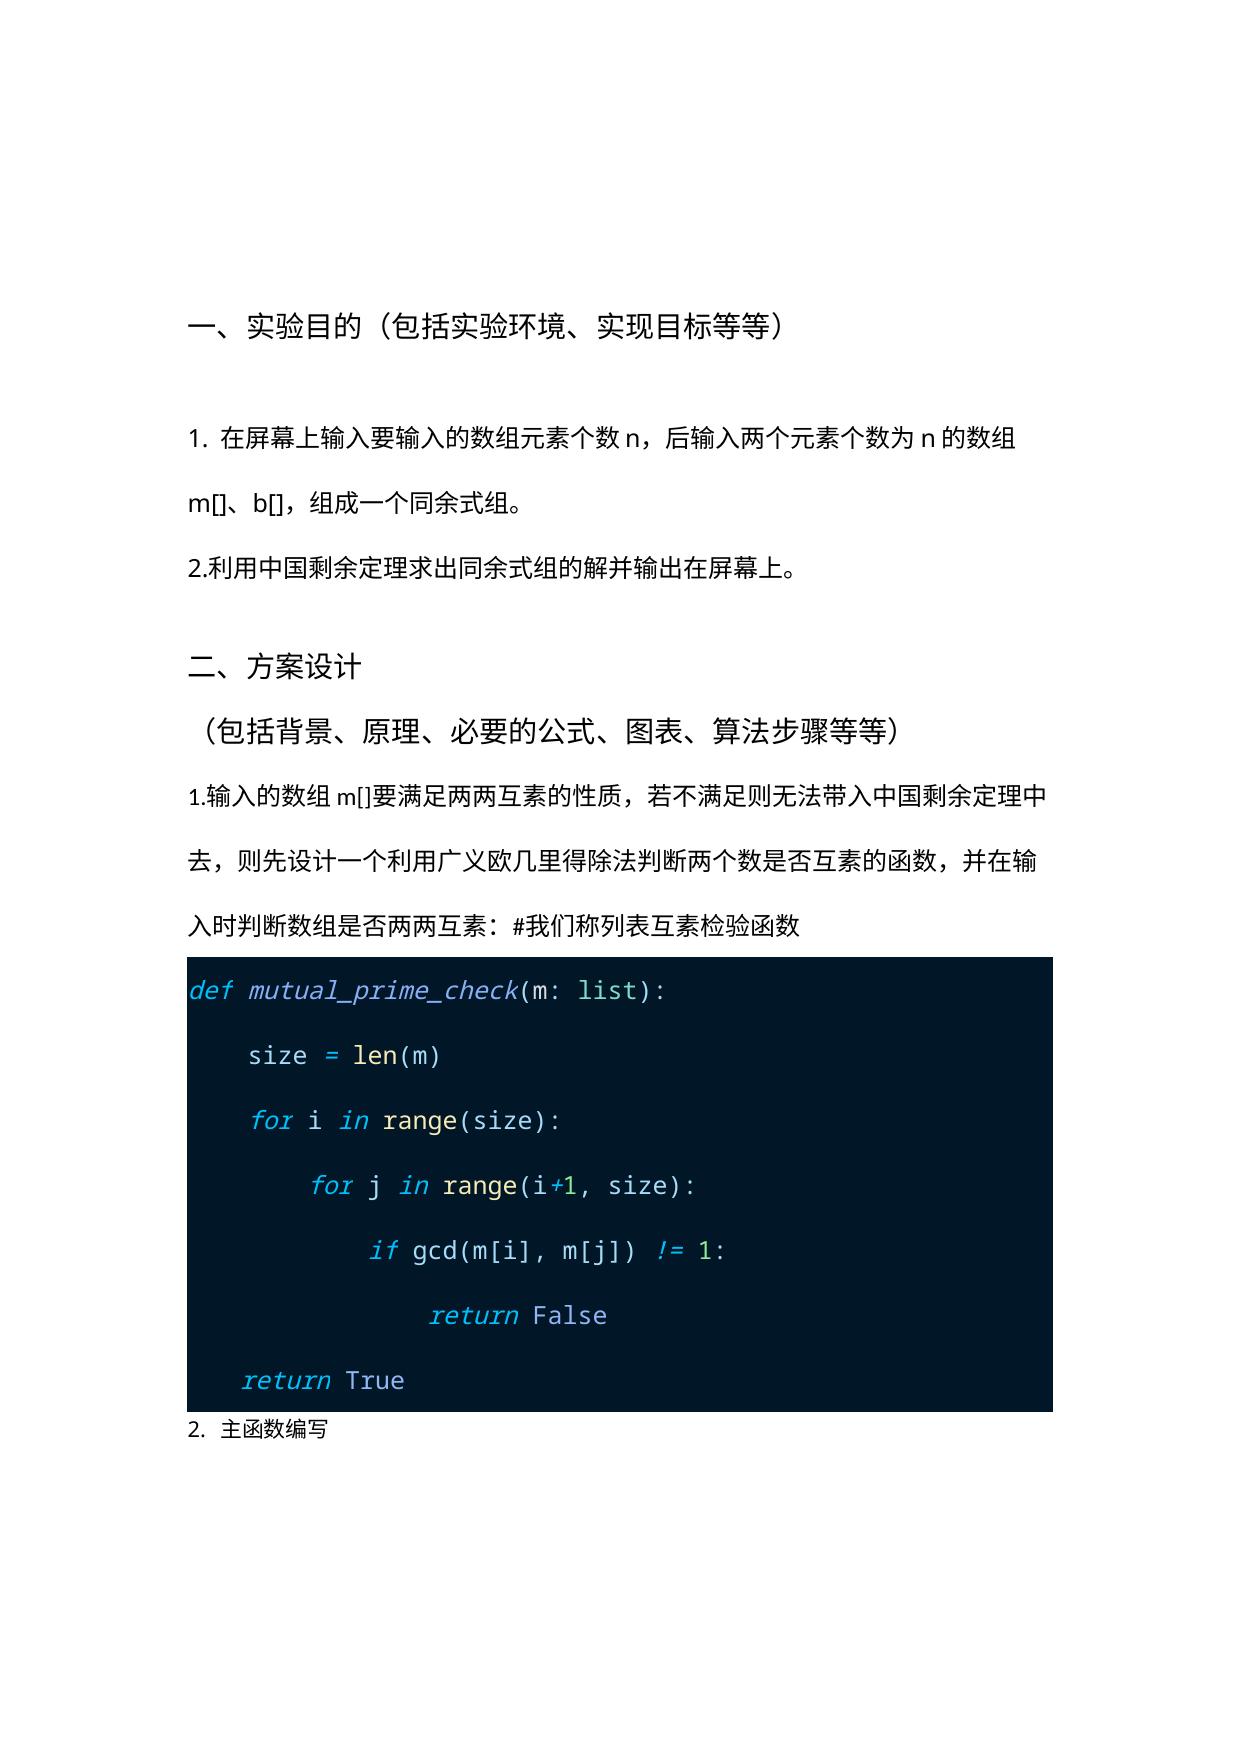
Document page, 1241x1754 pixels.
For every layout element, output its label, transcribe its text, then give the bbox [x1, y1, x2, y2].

text for i in range(size): [187, 1087, 1053, 1152]
text 1.输入的数组m[]要满足两两互素的性质，若不满足则无法带入中国剩余定理中去，则先设计一个利用广义欧几里得除法判断两个数是否互素的函数，并在输入时判断数组是否两两互素：#我们称列表互素检验函数 [187, 762, 1053, 957]
text def mutual_prime_check(m: list): [187, 957, 1053, 1022]
text （包括背景、原理、必要的公式、图表、算法步骤等等） [187, 697, 1053, 762]
text size = len(m) [187, 1022, 1053, 1087]
text return False [187, 1282, 1053, 1347]
text 二、方案设计 [187, 632, 1053, 697]
list 在屏幕上输入要输入的数组元素个数n，后输入两个元素个数为n的数组m[]、b[]，组成一个同余式组。 2.利用中国剩余定理求出同余式组的解并输出在屏幕上。 [187, 404, 1053, 599]
text return True [187, 1347, 1053, 1412]
text if gcd(m[i], m[j]) != 1: [187, 1217, 1053, 1282]
text for j in range(i+1, size): [187, 1152, 1053, 1217]
text 一、实验目的（包括实验环境、实现目标等等） [187, 292, 1053, 357]
list 主函数编写 [187, 1412, 1053, 1444]
